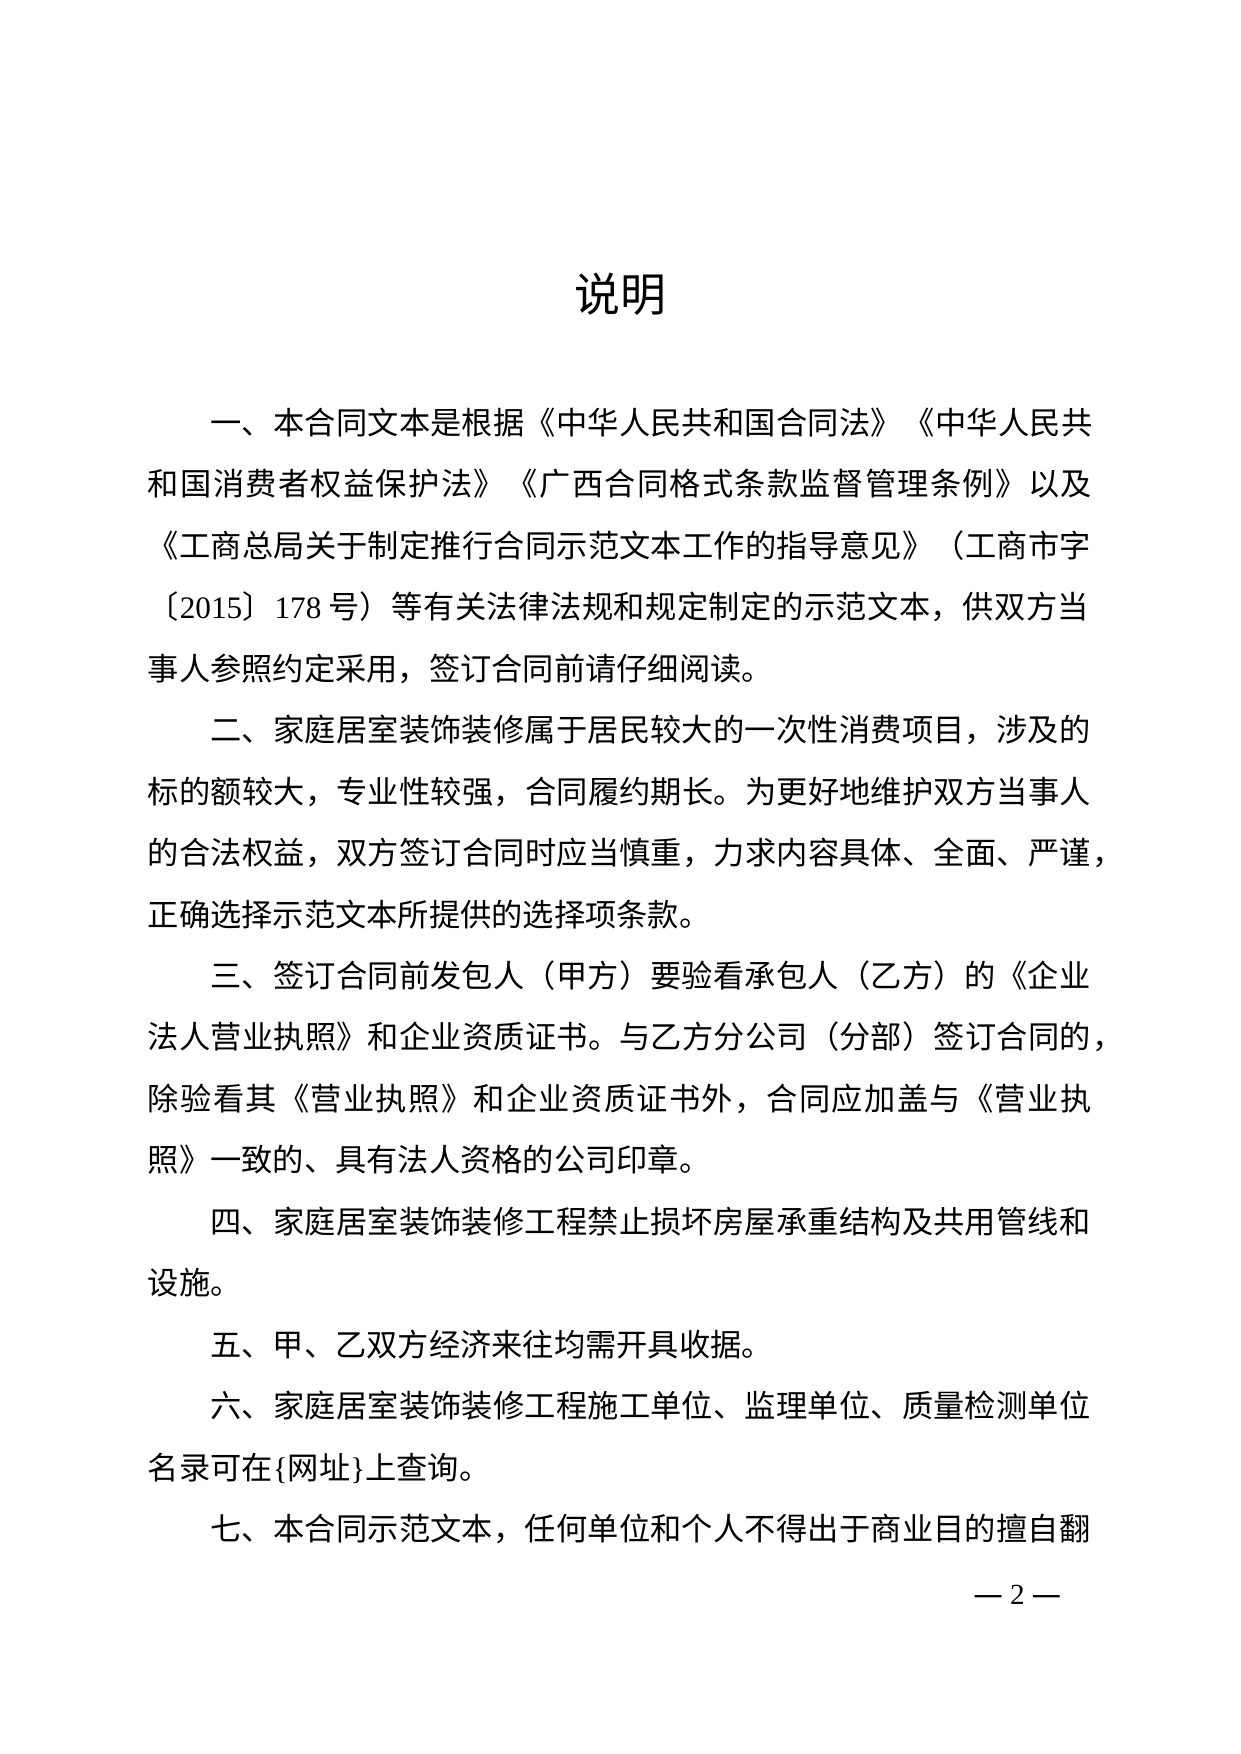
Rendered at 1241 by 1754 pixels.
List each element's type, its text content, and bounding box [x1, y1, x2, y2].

text 二、家庭居室装饰装修属于居民较大的一次性消费项目，涉及的标的额较大，专业性较强，合同履约期长。为更好地维护双方当事人的合法权益，双方签订合同时应当慎重，力求内容具体、全面、严谨，正确选择示范文本所提供的选择项条款。 [148, 692, 1092, 938]
text 说明 [148, 262, 1092, 324]
text 一、本合同文本是根据《中华人民共和国合同法》《中华人民共和国消费者权益保护法》《广西合同格式条款监督管理条例》以及《工商总局关于制定推行合同示范文本工作的指导意见》（工商市字〔2015〕178号）等有关法律法规和规定制定的示范文本，供双方当事人参照约定采用，签订合同前请仔细阅读。 [148, 385, 1092, 692]
text 三、签订合同前发包人（甲方）要验看承包人（乙方）的《企业法人营业执照》和企业资质证书。与乙方分公司（分部）签订合同的，除验看其《营业执照》和企业资质证书外，合同应加盖与《营业执照》一致的、具有法人资格的公司印章。 [148, 938, 1092, 1184]
text 六、家庭居室装饰装修工程施工单位、监理单位、质量检测单位名录可在{网址}上查询。 [148, 1368, 1092, 1491]
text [148, 1491, 1092, 1553]
text 四、家庭居室装饰装修工程禁止损坏房屋承重结构及共用管线和设施。 [148, 1184, 1092, 1307]
text 五、甲、乙双方经济来往均需开具收据。 [148, 1307, 1092, 1368]
